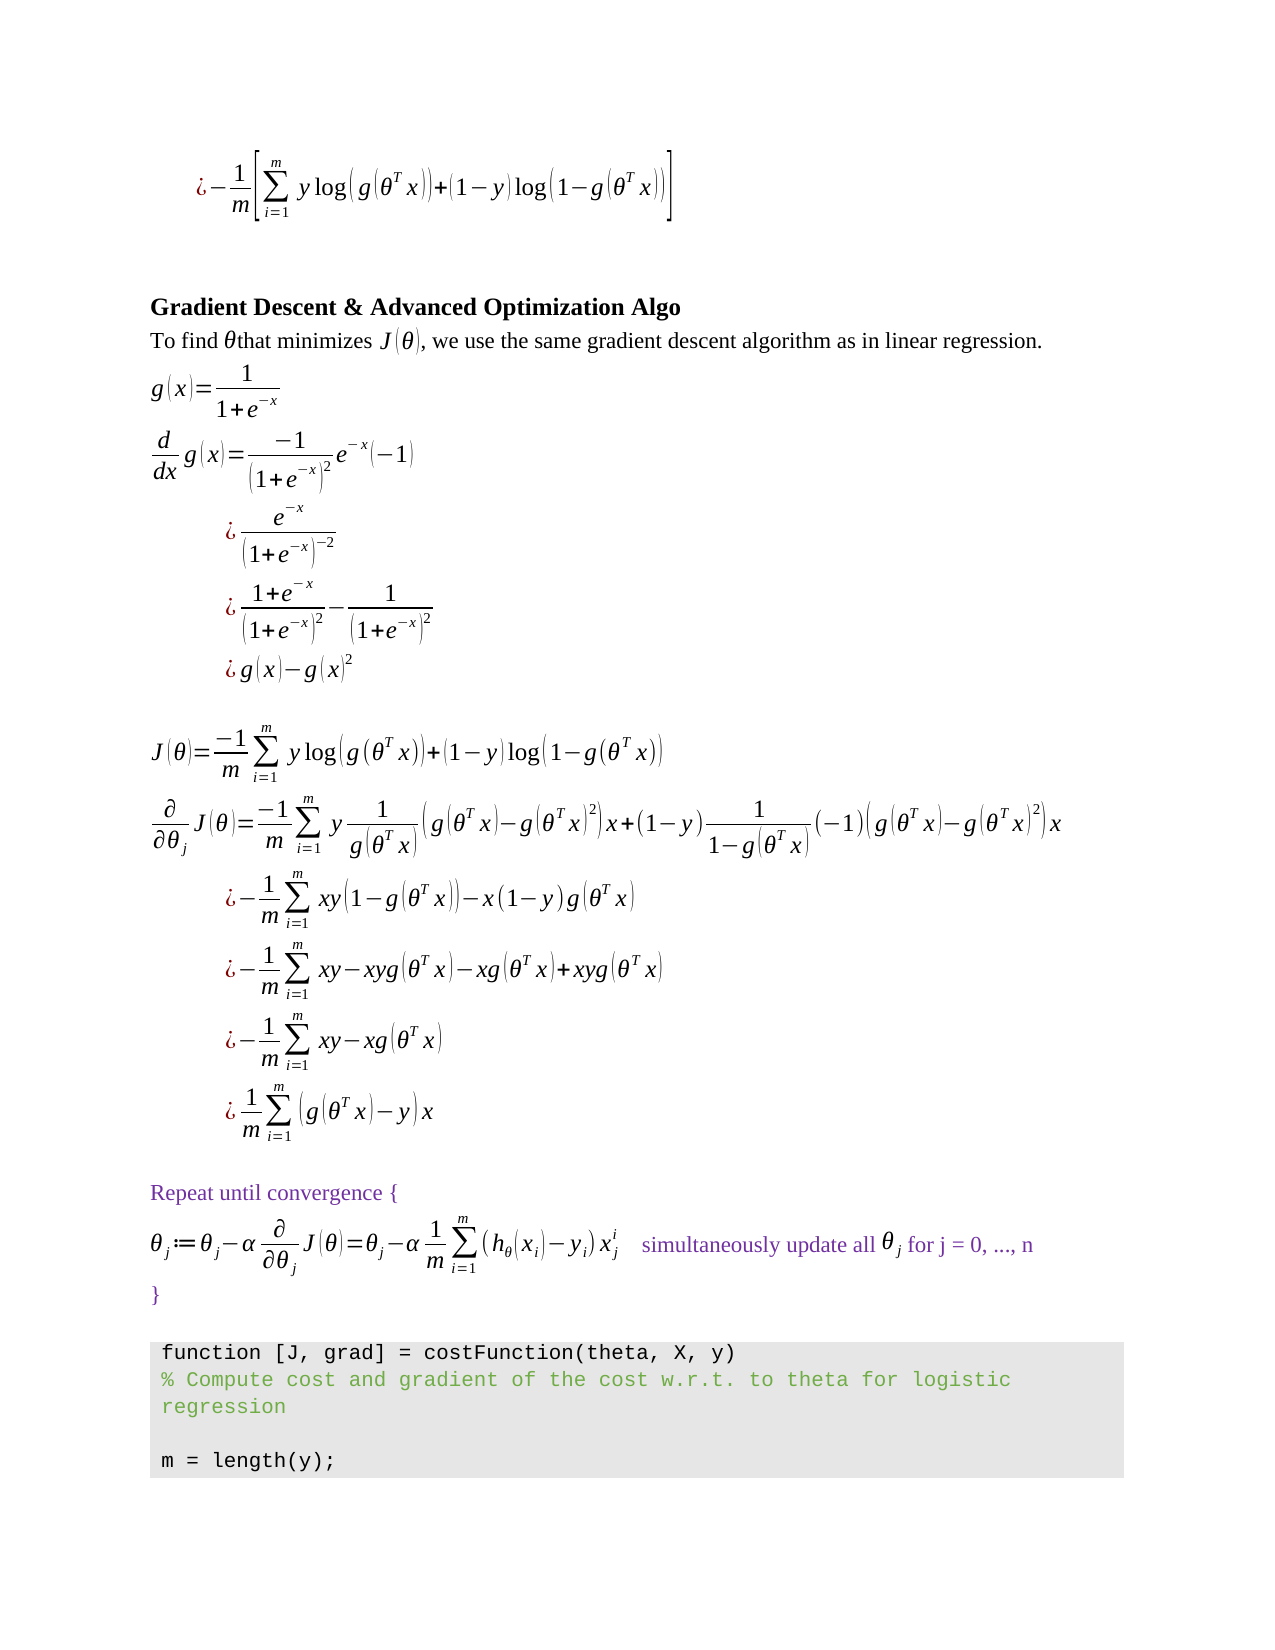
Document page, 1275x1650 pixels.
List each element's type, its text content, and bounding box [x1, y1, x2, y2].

subtitle Gradient Descent & Advanced Optimization Algo [150, 292, 1125, 321]
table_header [150, 1342, 1124, 1478]
text Repeat until convergence { [150, 1179, 1125, 1205]
text To find that minimizes , we use the same gradient descent algorithm as in linear regression. [150, 326, 1125, 356]
text } [150, 1281, 1125, 1308]
text simultaneously update all for j = 0, ..., n [150, 1209, 1125, 1277]
